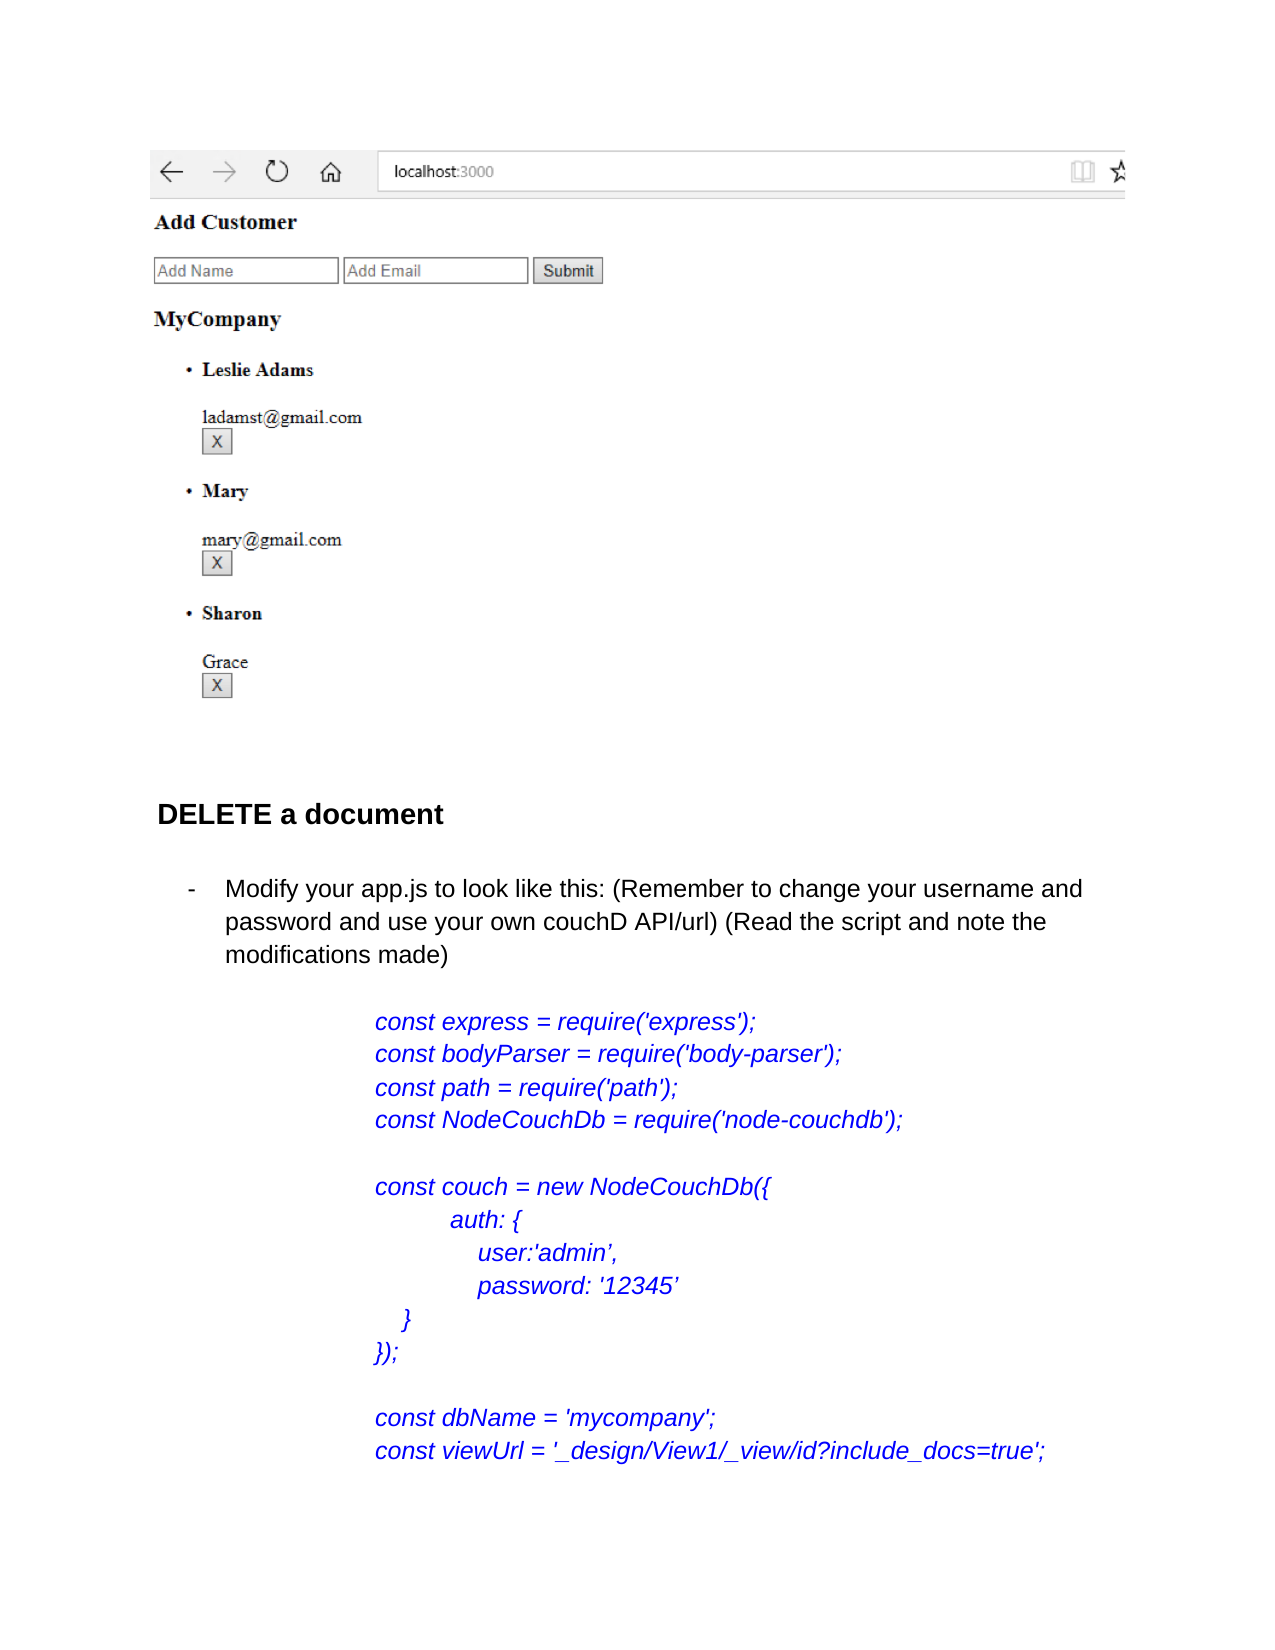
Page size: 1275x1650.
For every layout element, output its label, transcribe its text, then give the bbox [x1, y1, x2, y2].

text const express = require('express'); [375, 1006, 1125, 1035]
text }); [375, 1337, 1125, 1365]
text password: '12345’ [375, 1271, 1125, 1299]
text const path = require('path'); [375, 1072, 1125, 1101]
text } [375, 1304, 1125, 1332]
text auth: { [375, 1204, 1125, 1233]
text const couch = new NodeCouchDb({ [375, 1172, 1125, 1200]
text const bodyParser = require('body-parser'); [375, 1039, 1125, 1068]
text DELETE a document [150, 797, 1125, 831]
text const NodeCouchDb = require('node-couchdb'); [375, 1106, 1125, 1134]
text const dbName = 'mycompany'; [375, 1403, 1125, 1431]
text const viewUrl = '_design/View1/_view/id?include_docs=true'; [375, 1436, 1125, 1464]
list Modify your app.js to look like this: (Remember to change your username and password and use your own couchD API/url) (Read the script and note the modifications made) [187, 874, 1125, 969]
text user:'admin’, [375, 1238, 1125, 1266]
picture [150, 150, 1125, 761]
